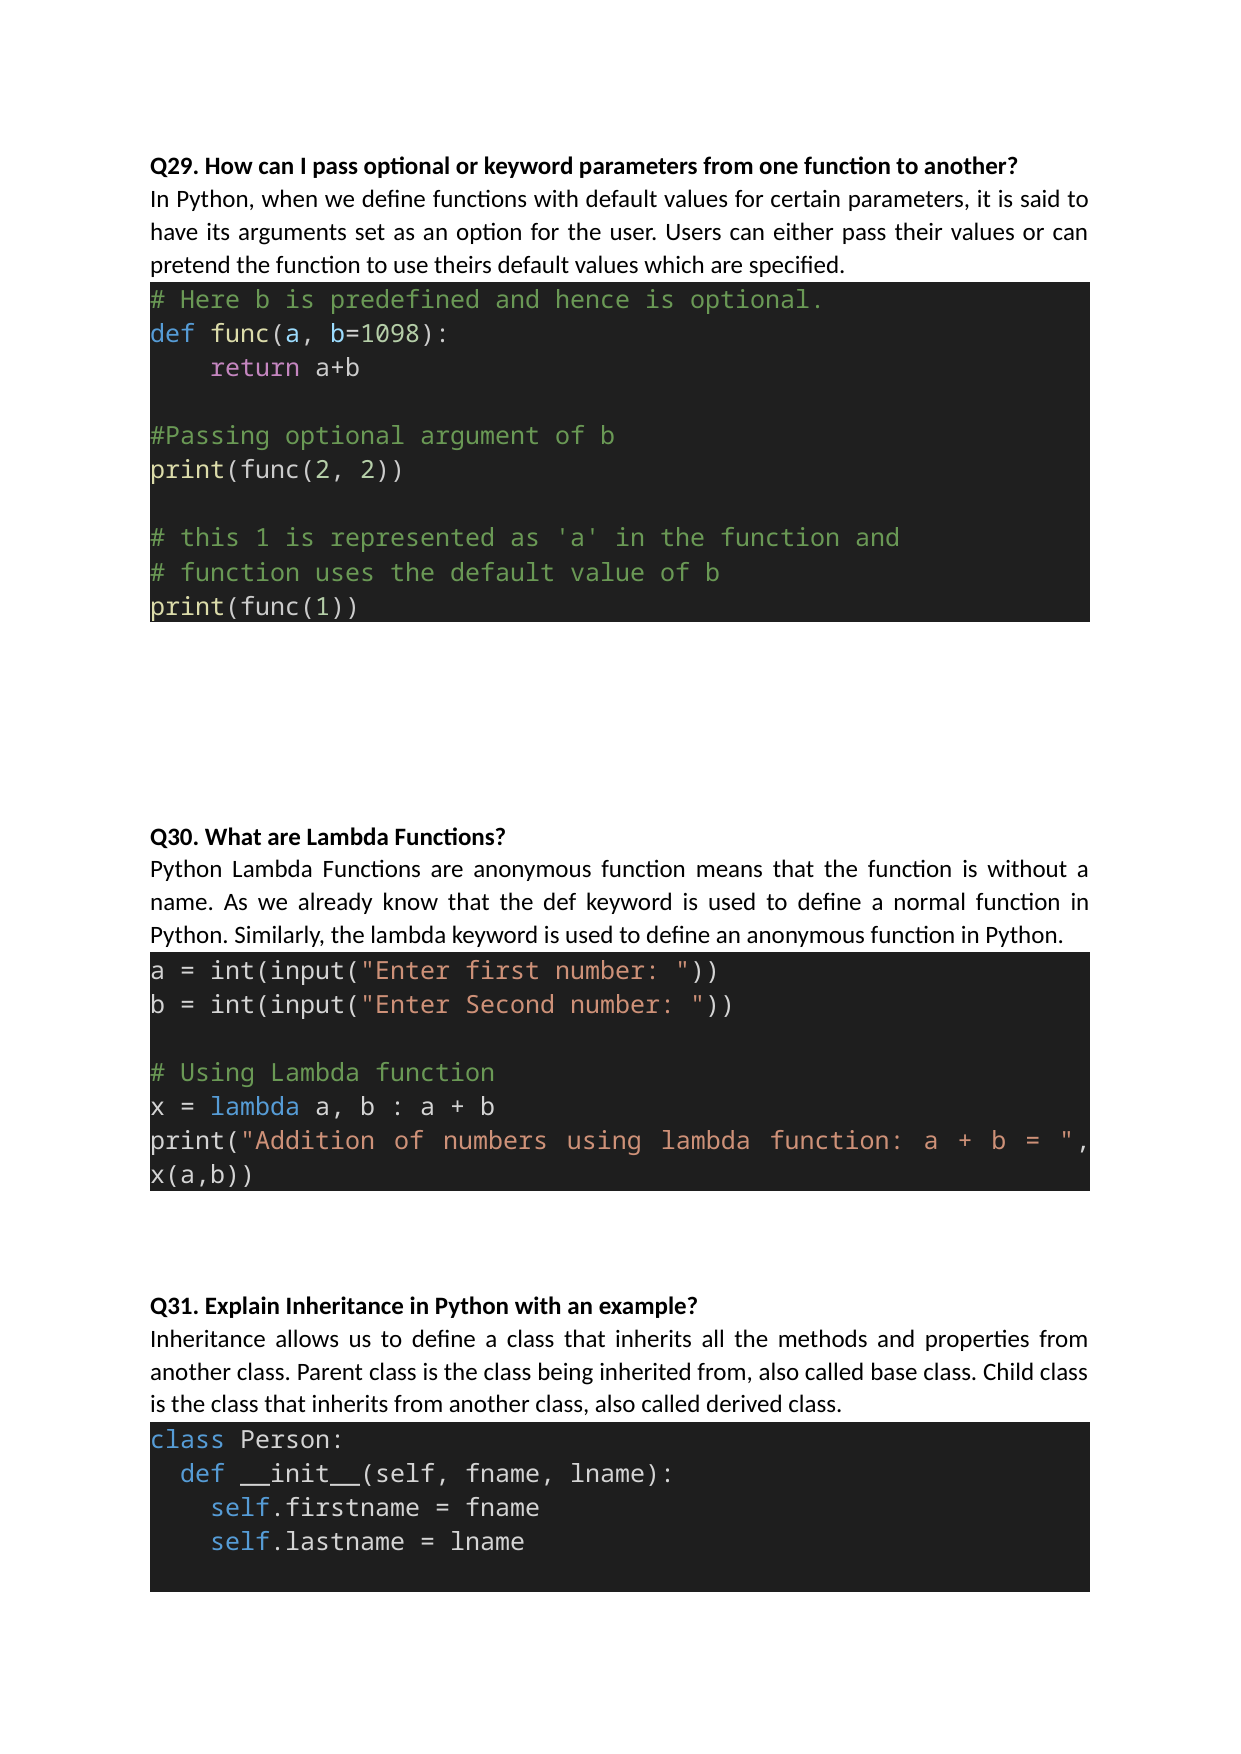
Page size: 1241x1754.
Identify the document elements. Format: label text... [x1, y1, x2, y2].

text def __init__(self, fname, lname): [150, 1456, 1090, 1490]
text return a+b [150, 350, 1090, 384]
text Q30. What are Lambda Functions? [150, 821, 1090, 851]
text self.lastname = lname [150, 1524, 1090, 1558]
text Python Lambda Functions are anonymous function means that the function is without a name. As we already know that the def keyword is used to define a normal function in Python. Similarly, the lambda keyword is used to define an anonymous function in Python. [150, 853, 1090, 950]
text # Using Lambda function [150, 1054, 1090, 1088]
text # this 1 is represented as 'a' in the function and [150, 520, 1090, 554]
text self.firstname = fname [150, 1490, 1090, 1524]
text # Here b is predefined and hence is optional. [150, 282, 1090, 316]
text Q31. Explain Inheritance in Python with an example? [150, 1290, 1090, 1320]
text x = lambda a, b : a + b [150, 1088, 1090, 1123]
text def func(a, b=1098): [150, 316, 1090, 350]
text Inheritance allows us to define a class that inherits all the methods and properties from another class. Parent class is the class being inherited from, also called base class. Child class is the class that inherits from another class, also called derived class. [150, 1323, 1090, 1419]
text b = int(input("Enter Second number: ")) [150, 986, 1090, 1020]
text Q29. How can I pass optional or keyword parameters from one function to another? [150, 150, 1090, 181]
text # function uses the default value of b [150, 554, 1090, 588]
text In Python, when we define functions with default values for certain parameters, it is said to have its arguments set as an option for the user. Users can either pass their values or can pretend the function to use theirs default values which are specified. [150, 183, 1090, 279]
text class Person: [150, 1422, 1090, 1456]
text print(func(1)) [150, 588, 1090, 622]
text #Passing optional argument of b [150, 418, 1090, 452]
text a = int(input("Enter first number: ")) [150, 952, 1090, 986]
text print(func(2, 2)) [150, 452, 1090, 486]
text print("Addition of numbers using lambda function: a + b = ", x(a,b)) [150, 1123, 1090, 1191]
